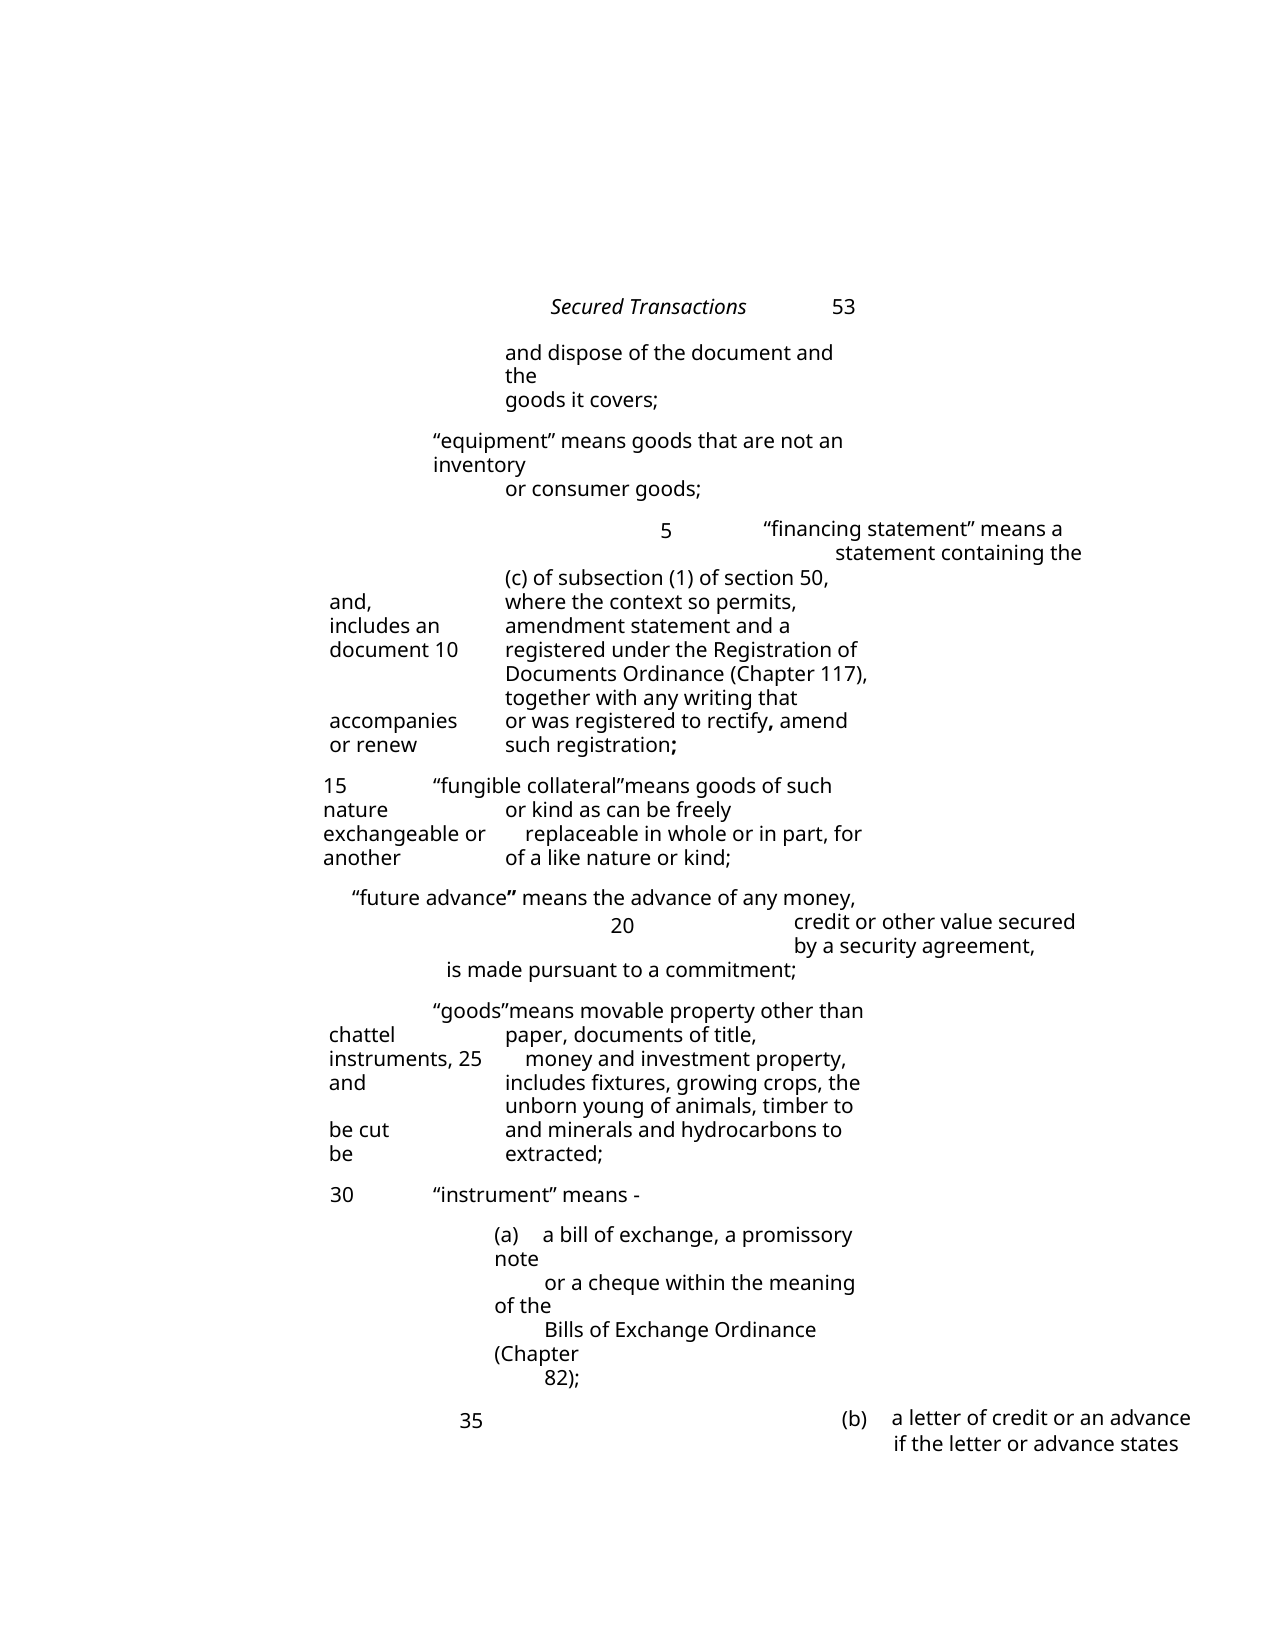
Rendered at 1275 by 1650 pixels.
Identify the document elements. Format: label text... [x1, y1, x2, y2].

table_header “financing statement” means a statement containing the information required under paragraph [716, 512, 1203, 566]
text “goods”means movable property other than chattel paper, documents of title, instruments, 25 money and investment property, and includes fixtures, growing crops, the unborn young of animals, timber to be cut and minerals and hydrocarbons to be extracted; [329, 999, 870, 1167]
table_cell if the letter or advance states that it [878, 1430, 1203, 1454]
text 30 “instrument” means - [330, 1183, 1125, 1207]
text Secured Transactions 53 [550, 296, 1125, 319]
table_header (b) [553, 1402, 878, 1454]
table_header a letter of credit or an advance of credit, [878, 1402, 1203, 1430]
table_header 20 [226, 911, 714, 959]
text (a) a bill of exchange, a promissory note or a cheque within the meaning of the Bills of Exchange Ordinance (Chapter 82); [494, 1223, 870, 1391]
table_header credit or other value secured by a security agreement, whether or not such advance [714, 911, 1201, 959]
text and dispose of the document and the goods it covers; [505, 341, 870, 412]
text “equipment” means goods that are not an inventory or consumer goods; [433, 429, 870, 501]
text 15 “fungible collateral”means goods of such nature or kind as can be freely exchangeable or replaceable in whole or in part, for another of a like nature or kind; [323, 774, 870, 870]
text “future advance” means the advance of any money, [150, 887, 856, 910]
text is made pursuant to a commitment; [150, 959, 797, 982]
table_header 35 [228, 1402, 553, 1454]
text (c) of subsection (1) of section 50, and, where the context so permits, includes an amendment statement and a document 10 registered under the Registration of Documents Ordinance (Chapter 117), together with any writing that accompanies or was registered to rectify, amend or renew such registration; [329, 566, 870, 758]
table_header 5 [228, 512, 716, 566]
